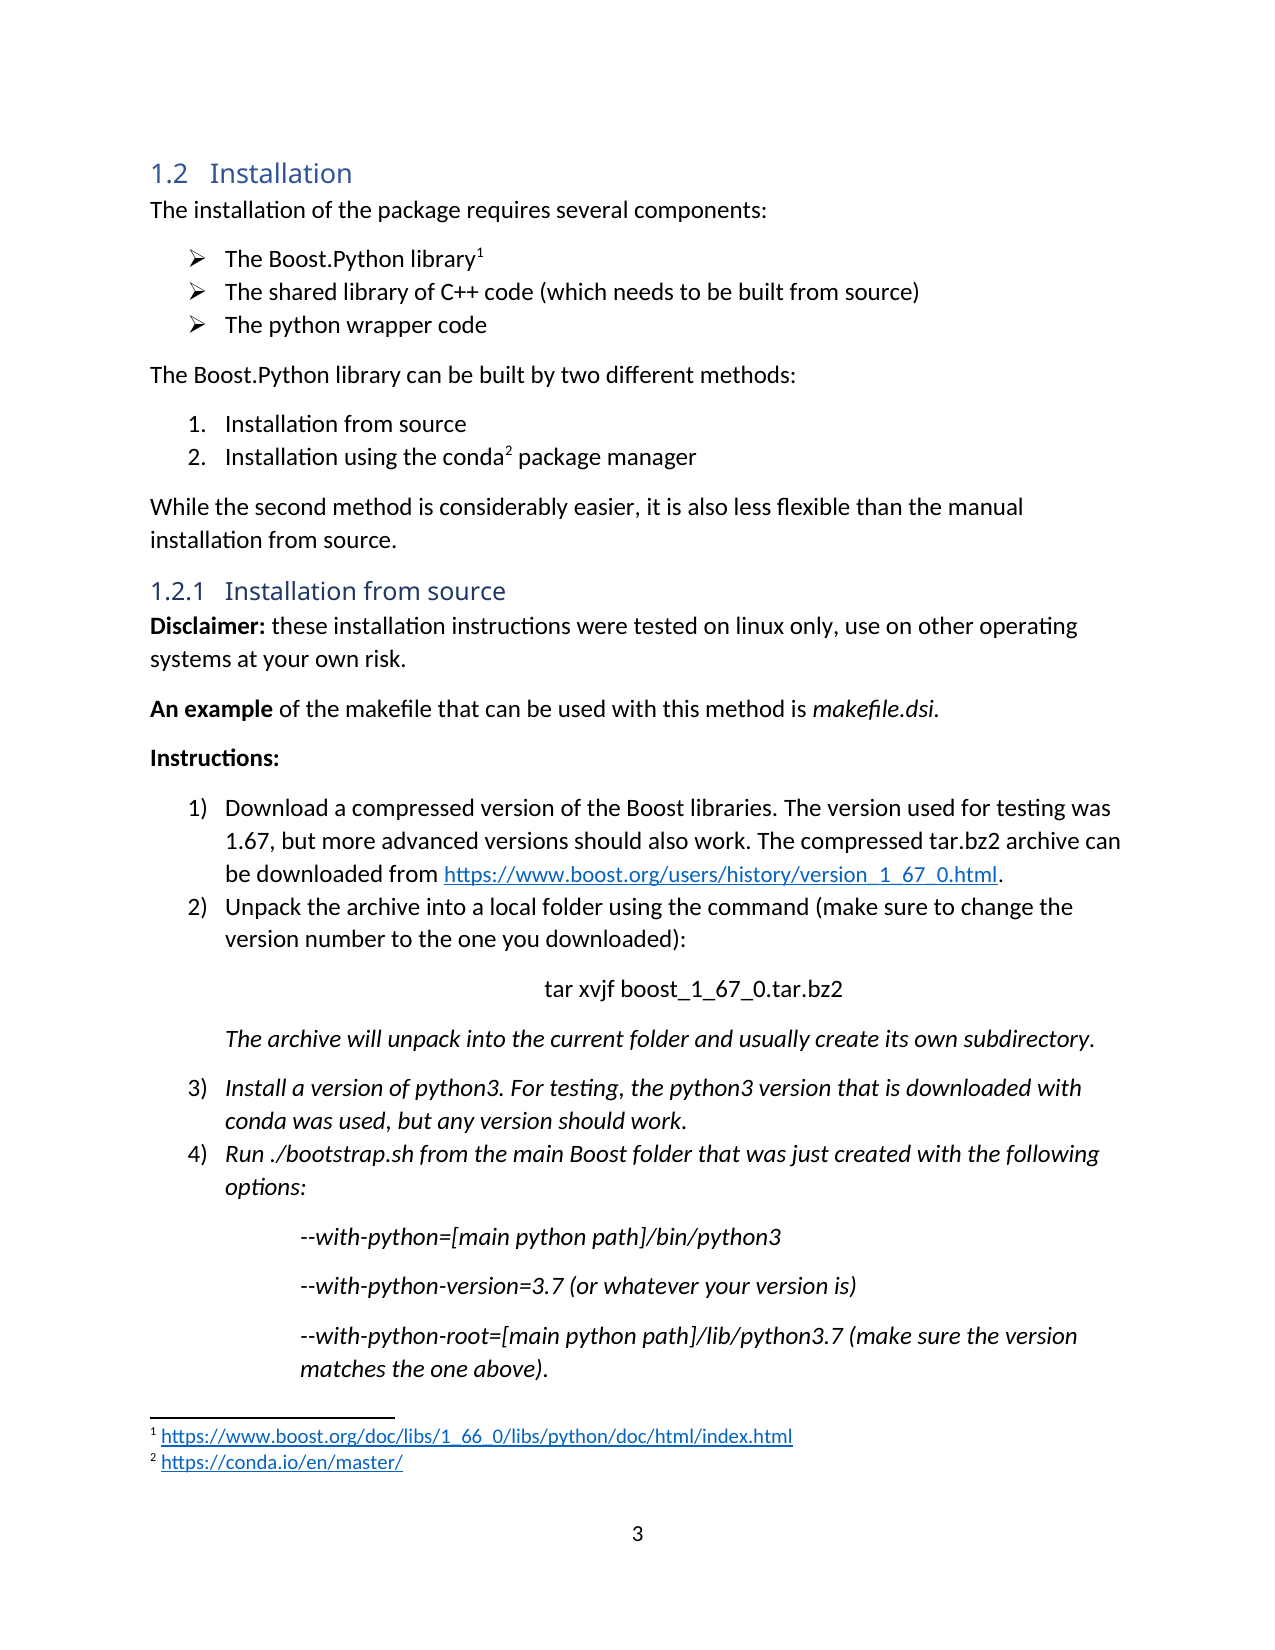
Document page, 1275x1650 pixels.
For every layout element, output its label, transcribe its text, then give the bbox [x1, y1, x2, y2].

list Download a compressed version of the Boost libraries. The version used for testing was 1.67, but more advanced versions should also work. The compressed tar.bz2 archive can be downloaded from https://www.boost.org/users/history/version_1_67_0.html. [187, 792, 1125, 888]
list The Boost.Python library [187, 243, 1125, 274]
list The shared library of C++ code (which needs to be built from source) [187, 276, 1125, 307]
text The archive will unpack into the current folder and usually create its own subdirectory. [225, 1023, 1125, 1053]
text --with-python-version=3.7 (or whatever your version is) [225, 1270, 1125, 1301]
text While the second method is considerably easier, it is also less flexible than the manual installation from source. [150, 491, 1125, 554]
subtitle Installation from source [150, 573, 1125, 608]
list Installation using the conda package manager [187, 441, 1125, 472]
text Disclaimer: these installation instructions were tested on linux only, use on other operating systems at your own risk. [150, 610, 1125, 674]
list The python wrapper code [187, 309, 1125, 340]
subtitle Installation [150, 154, 1125, 191]
text The installation of the package requires several components: [150, 194, 1125, 224]
text tar xvjf boost_1_67_0.tar.bz2 [262, 973, 1125, 1004]
text An example of the makefile that can be used with this method is makefile.dsi. [150, 693, 1125, 723]
text Instructions: [150, 742, 1125, 773]
list Unpack the archive into a local folder using the command (make sure to change the version number to the one you downloaded): [187, 891, 1125, 954]
list Install a version of python3. For testing, the python3 version that is downloaded with conda was used, but any version should work. [187, 1072, 1125, 1136]
list Installation from source [187, 408, 1125, 439]
text --with-python-root=[main python path]/lib/python3.7 (make sure the version matches the one above). [300, 1320, 1125, 1383]
text The Boost.Python library can be built by two different methods: [150, 359, 1125, 389]
list Run ./bootstrap.sh from the main Boost folder that was just created with the following options: [187, 1138, 1125, 1202]
text --with-python=[main python path]/bin/python3 [225, 1221, 1125, 1251]
